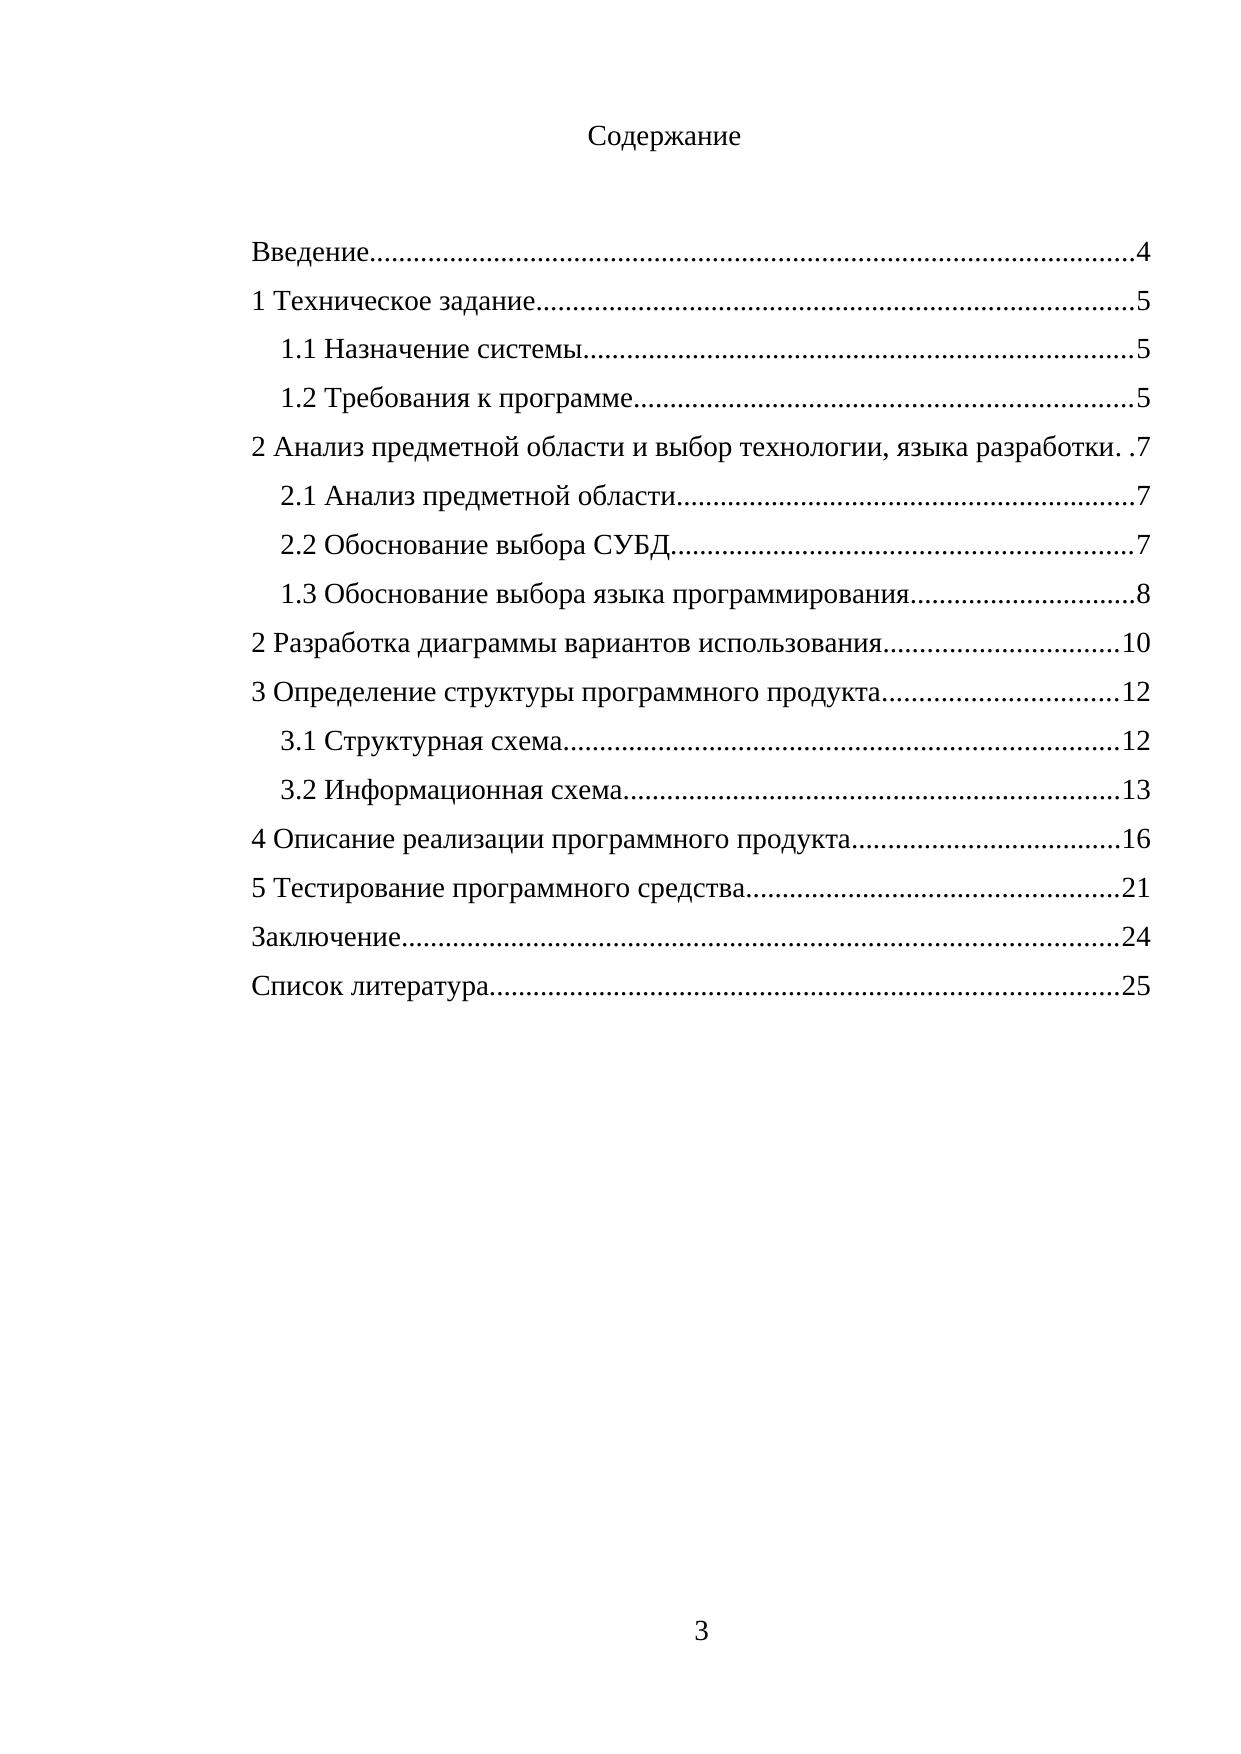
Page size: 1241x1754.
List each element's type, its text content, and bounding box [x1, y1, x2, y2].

text Содержание [177, 118, 1152, 152]
